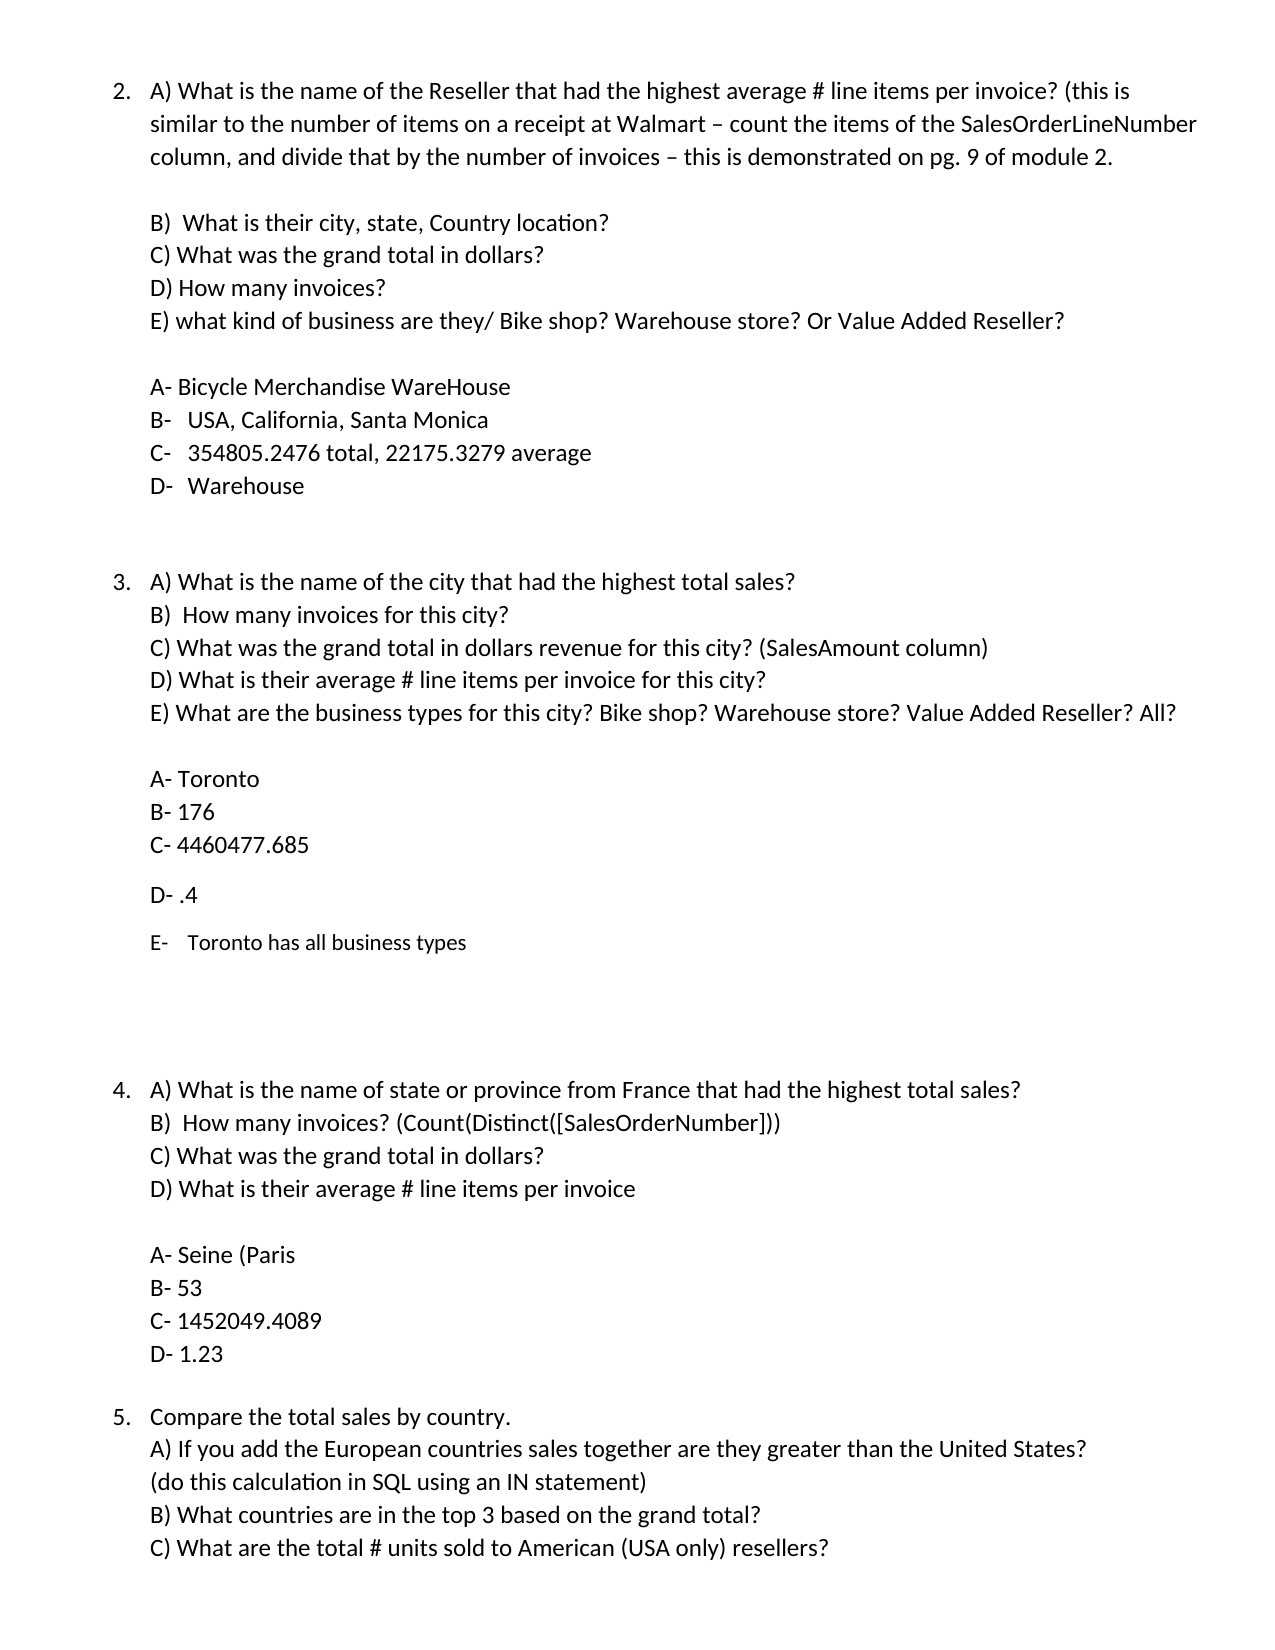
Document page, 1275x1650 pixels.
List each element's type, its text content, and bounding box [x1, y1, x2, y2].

list 354805.2476 total, 22175.3279 average [150, 437, 1200, 468]
list USA, California, Santa Monica [150, 404, 1200, 435]
list C- 4460477.685 [150, 829, 1200, 860]
list Warehouse [150, 470, 1200, 501]
list C- 1452049.4089 [150, 1305, 1200, 1335]
list D- 1.23 [150, 1338, 1200, 1398]
list B- 53 [150, 1272, 1200, 1302]
list A) What is the name of the Reseller that had the highest average # line items per invoice? (this is similar to the number of items on a receipt at Walmart – count the items of the SalesOrderLineNumber column, and divide that by the number of invoices – this is demonstrated on pg. 9 of module 2. B) What is their city, state, Country location? C) What was the grand total in dollars? D) How many invoices? E) what kind of business are they/ Bike shop? Warehouse store? Or Value Added Reseller? A- Bicycle Merchandise WareHouse [112, 75, 1200, 402]
text D- .4 [150, 879, 1200, 909]
list A) What is the name of the city that had the highest total sales? B) How many invoices for this city? C) What was the grand total in dollars revenue for this city? (SalesAmount column) D) What is their average # line items per invoice for this city? E) What are the business types for this city? Bike shop? Warehouse store? Value Added Reseller? All? A- Toronto [112, 566, 1200, 794]
list A) What is the name of state or province from France that had the highest total sales? B) How many invoices? (Count(Distinct([SalesOrderNumber])) C) What was the grand total in dollars? D) What is their average # line items per invoice A- Seine (Paris [112, 1074, 1200, 1269]
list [112, 1401, 1200, 1563]
list Toronto has all business types [150, 928, 1200, 956]
list B- 176 [150, 796, 1200, 827]
